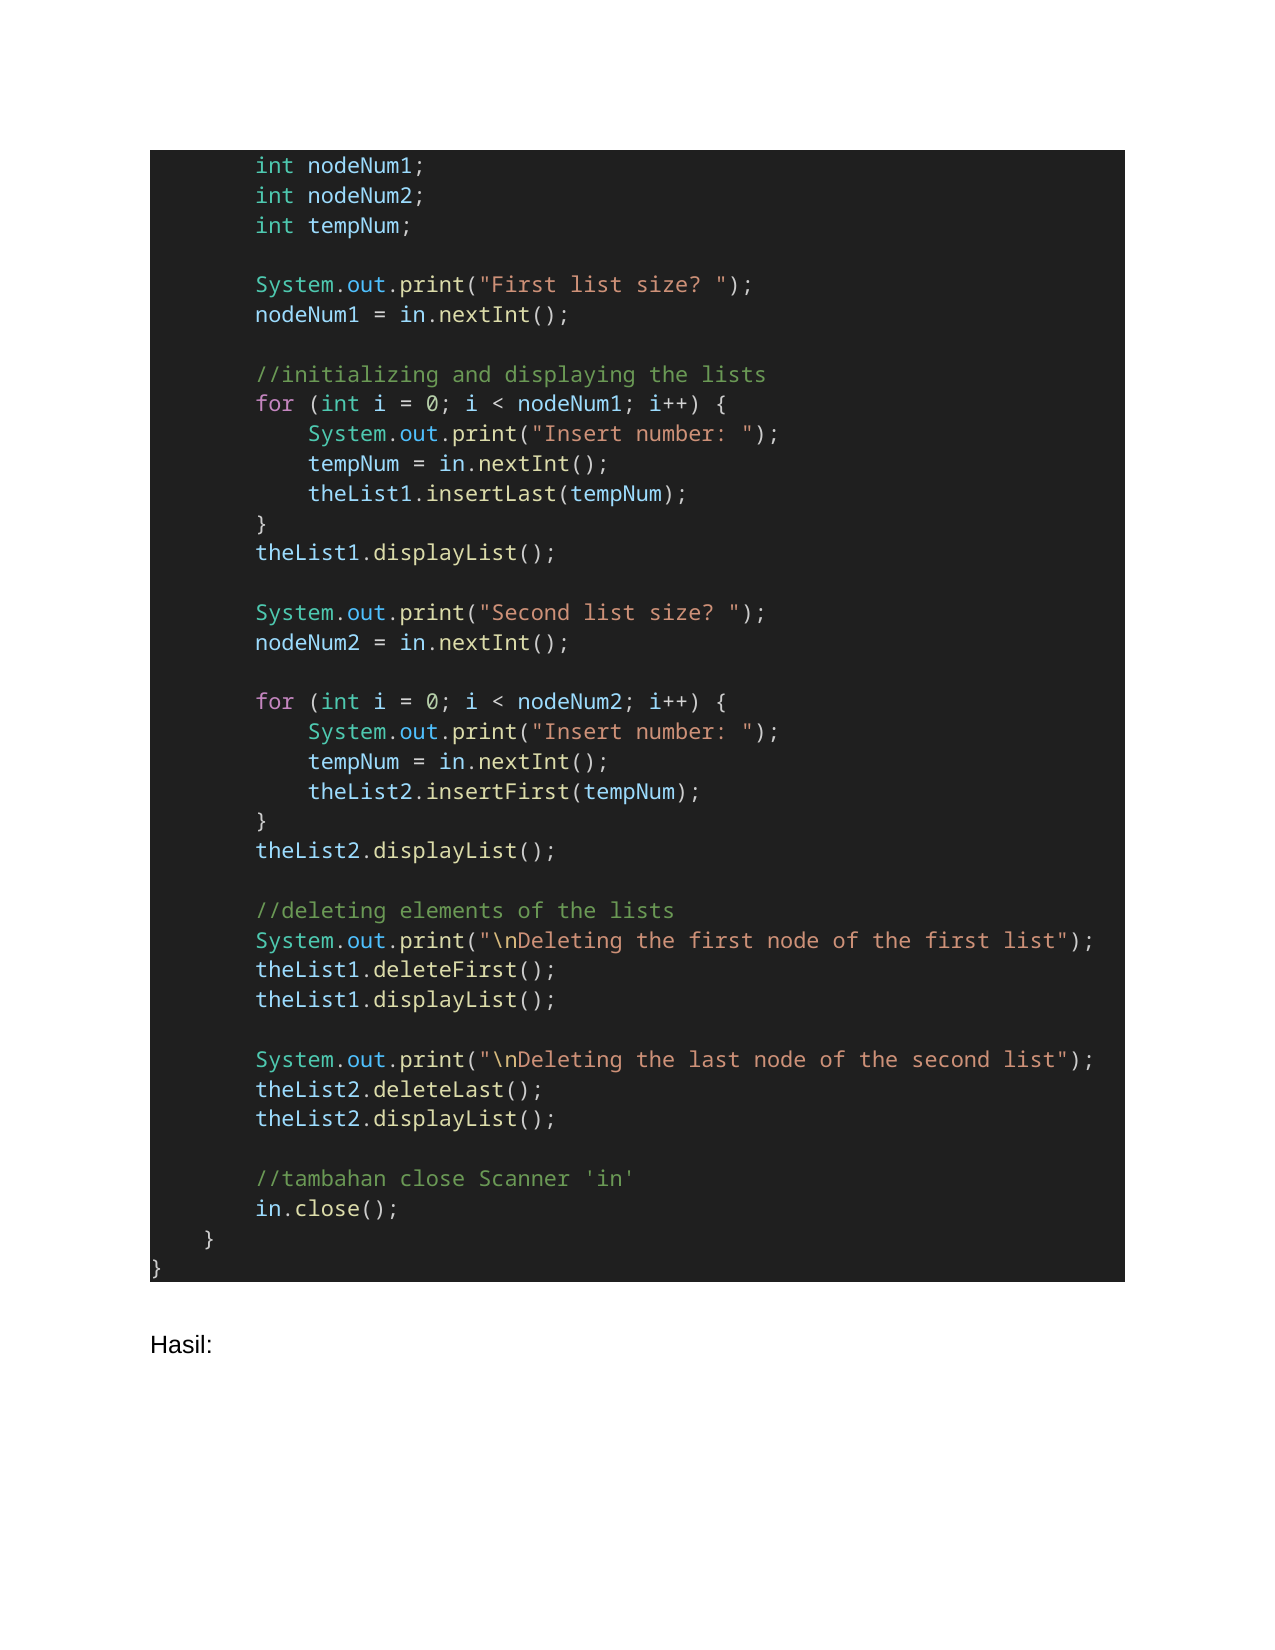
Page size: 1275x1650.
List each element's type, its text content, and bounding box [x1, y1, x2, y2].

text for (int i = 0; i < nodeNum1; i++) { [150, 388, 1125, 418]
text System.out.print("Second list size? "); [150, 597, 1125, 627]
text //tambahan close Scanner 'in' [150, 1163, 1125, 1193]
text theList1.insertLast(tempNum); [150, 478, 1125, 507]
text Hasil: [150, 1330, 1125, 1358]
text //deleting elements of the lists [150, 895, 1125, 924]
text System.out.print("Insert number: "); [150, 418, 1125, 448]
text int tempNum; [150, 209, 1125, 239]
text in.close(); [150, 1193, 1125, 1222]
text } [150, 805, 1125, 835]
text System.out.print("Insert number: "); [150, 716, 1125, 746]
text theList2.deleteLast(); [150, 1073, 1125, 1103]
text nodeNum2 = in.nextInt(); [150, 627, 1125, 656]
text theList2.insertFirst(tempNum); [150, 776, 1125, 805]
text int nodeNum2; [150, 180, 1125, 209]
text for (int i = 0; i < nodeNum2; i++) { [150, 686, 1125, 716]
text nodeNum1 = in.nextInt(); [150, 299, 1125, 329]
text } [150, 1252, 1125, 1282]
text //initializing and displaying the lists [150, 358, 1125, 388]
text theList2.displayList(); [150, 835, 1125, 865]
text tempNum = in.nextInt(); [150, 746, 1125, 776]
text System.out.print("\nDeleting the first node of the first list"); [150, 924, 1125, 954]
text tempNum = in.nextInt(); [150, 448, 1125, 478]
text System.out.print("\nDeleting the last node of the second list"); [150, 1044, 1125, 1073]
text theList1.deleteFirst(); [150, 954, 1125, 984]
text int nodeNum1; [150, 150, 1125, 180]
text theList2.displayList(); [150, 1103, 1125, 1133]
text theList1.displayList(); [150, 984, 1125, 1014]
text } [150, 507, 1125, 537]
text } [150, 1222, 1125, 1252]
text theList1.displayList(); [150, 537, 1125, 567]
text System.out.print("First list size? "); [150, 269, 1125, 299]
